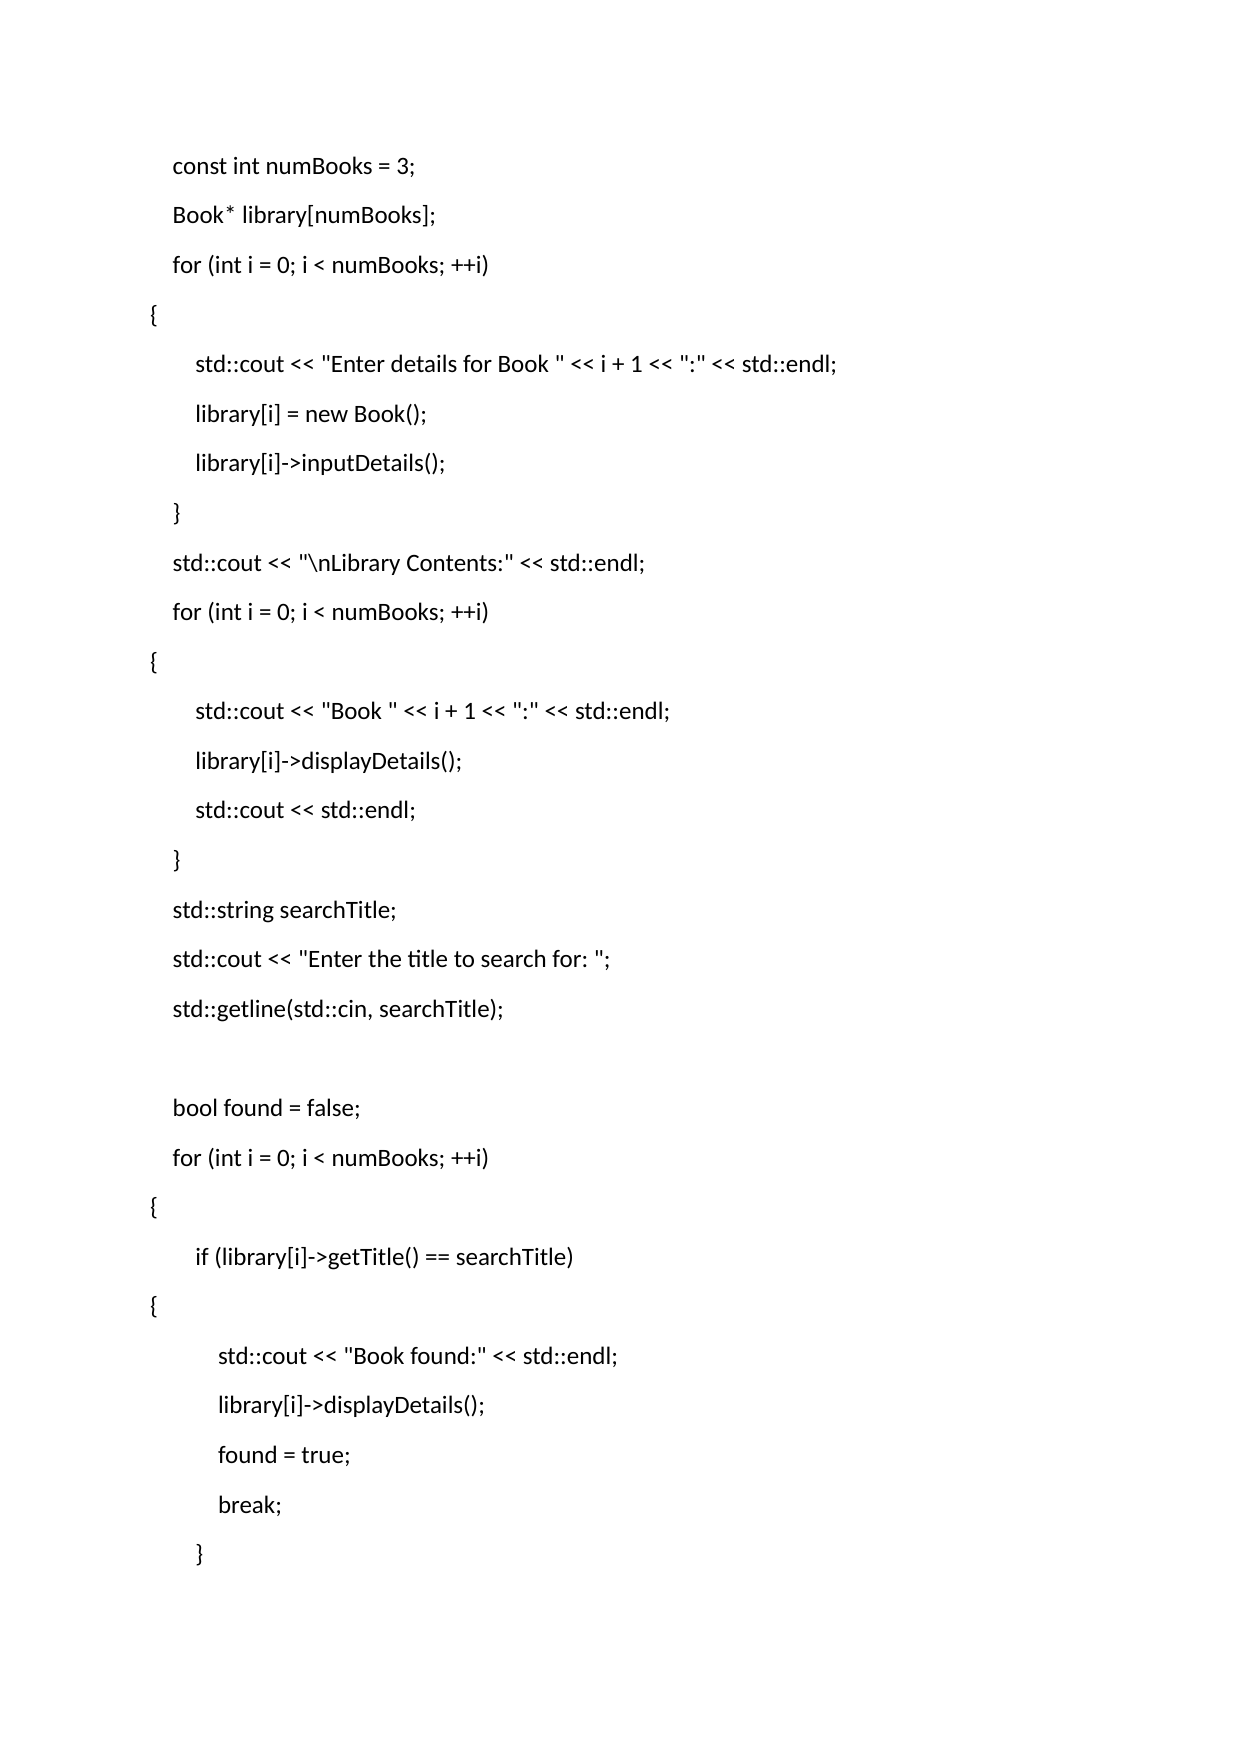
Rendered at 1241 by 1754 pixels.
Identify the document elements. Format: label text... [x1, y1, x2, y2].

text std::getline(std::cin, searchTitle); [150, 993, 1090, 1023]
text bool found = false; [150, 1092, 1090, 1123]
text if (library[i]->getTitle() == searchTitle) [150, 1241, 1090, 1271]
text { [150, 299, 1090, 329]
text { [150, 1191, 1090, 1222]
text library[i]->displayDetails(); [150, 745, 1090, 776]
text library[i]->displayDetails(); [150, 1389, 1090, 1420]
text std::string searchTitle; [150, 894, 1090, 924]
text library[i]->inputDetails(); [150, 447, 1090, 478]
text } [150, 497, 1090, 528]
text { [150, 646, 1090, 676]
text std::cout << "\nLibrary Contents:" << std::endl; [150, 547, 1090, 577]
text for (int i = 0; i < numBooks; ++i) [150, 1142, 1090, 1172]
text std::cout << std::endl; [150, 794, 1090, 825]
text } [150, 844, 1090, 875]
text library[i] = new Book(); [150, 398, 1090, 428]
text std::cout << "Book found:" << std::endl; [150, 1340, 1090, 1371]
text for (int i = 0; i < numBooks; ++i) [150, 249, 1090, 280]
text std::cout << "Book " << i + 1 << ":" << std::endl; [150, 695, 1090, 726]
text } [150, 1538, 1090, 1569]
text std::cout << "Enter the title to search for: "; [150, 943, 1090, 974]
text break; [150, 1489, 1090, 1519]
text Book* library[numBooks]; [150, 199, 1090, 230]
text std::cout << "Enter details for Book " << i + 1 << ":" << std::endl; [150, 348, 1090, 379]
text for (int i = 0; i < numBooks; ++i) [150, 596, 1090, 627]
text { [150, 1290, 1090, 1321]
text const int numBooks = 3; [150, 150, 1090, 181]
text found = true; [150, 1439, 1090, 1470]
